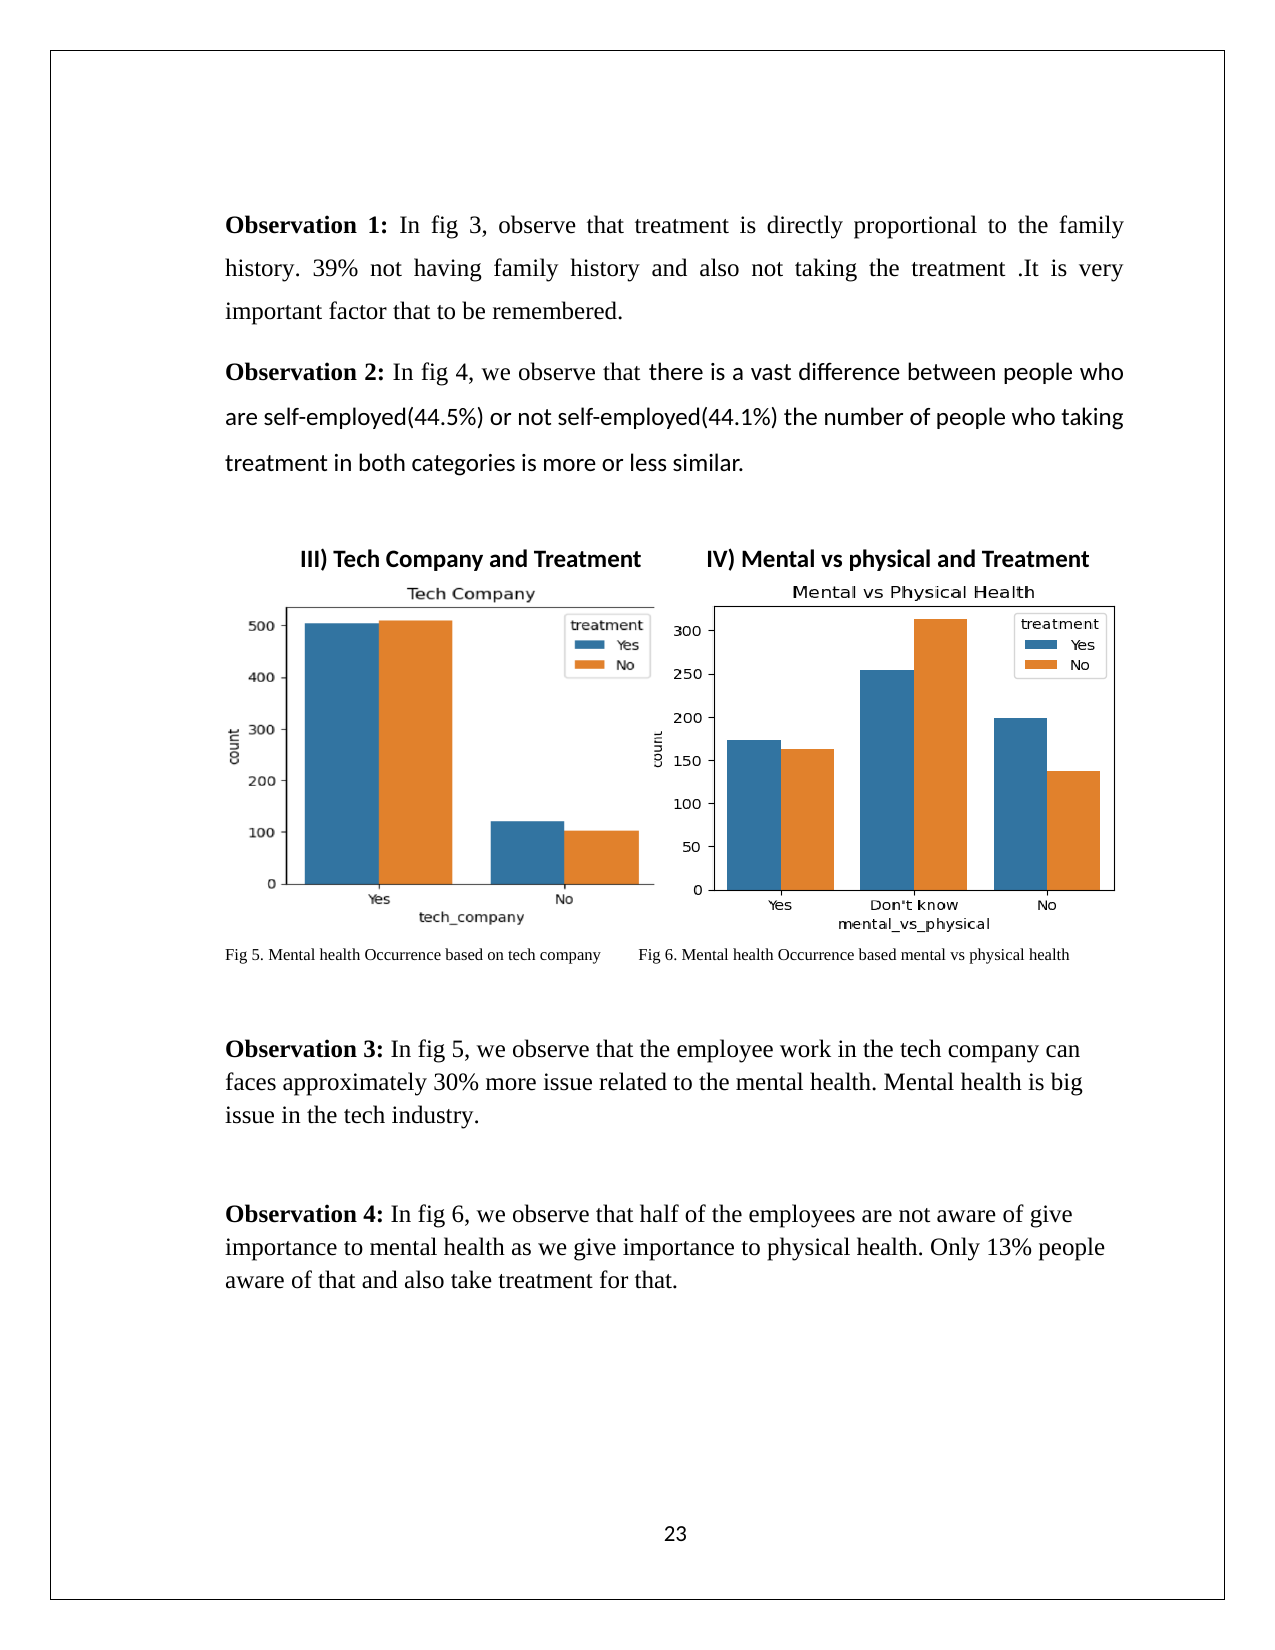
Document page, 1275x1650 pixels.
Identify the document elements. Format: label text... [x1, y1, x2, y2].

list III) Tech Company and Treatment IV) Mental vs physical and Treatment [300, 543, 1125, 573]
text Observation 3: In fig 5, we observe that the employee work in the tech company can faces approximately 30% more issue related to the mental health. Mental health is big issue in the tech industry. [225, 1037, 1125, 1131]
text Observation 2: In fig 4, we observe that there is a vast difference between people who are self-employed(44.5%) or not self-employed(44.1%) the number of people who taking treatment in both categories is more or less similar. [225, 356, 1125, 478]
text Observation 4: In fig 6, we observe that half of the employees are not aware of give importance to mental health as we give importance to physical health. Only 13% people aware of that and also take treatment for that. [225, 1202, 1125, 1297]
text Observation 1: In fig 3, observe that treatment is directly proportional to the family history. 39% not having family history and also not taking the treatment .It is very important factor that to be remembered. [225, 210, 1125, 325]
picture [226, 577, 1123, 940]
